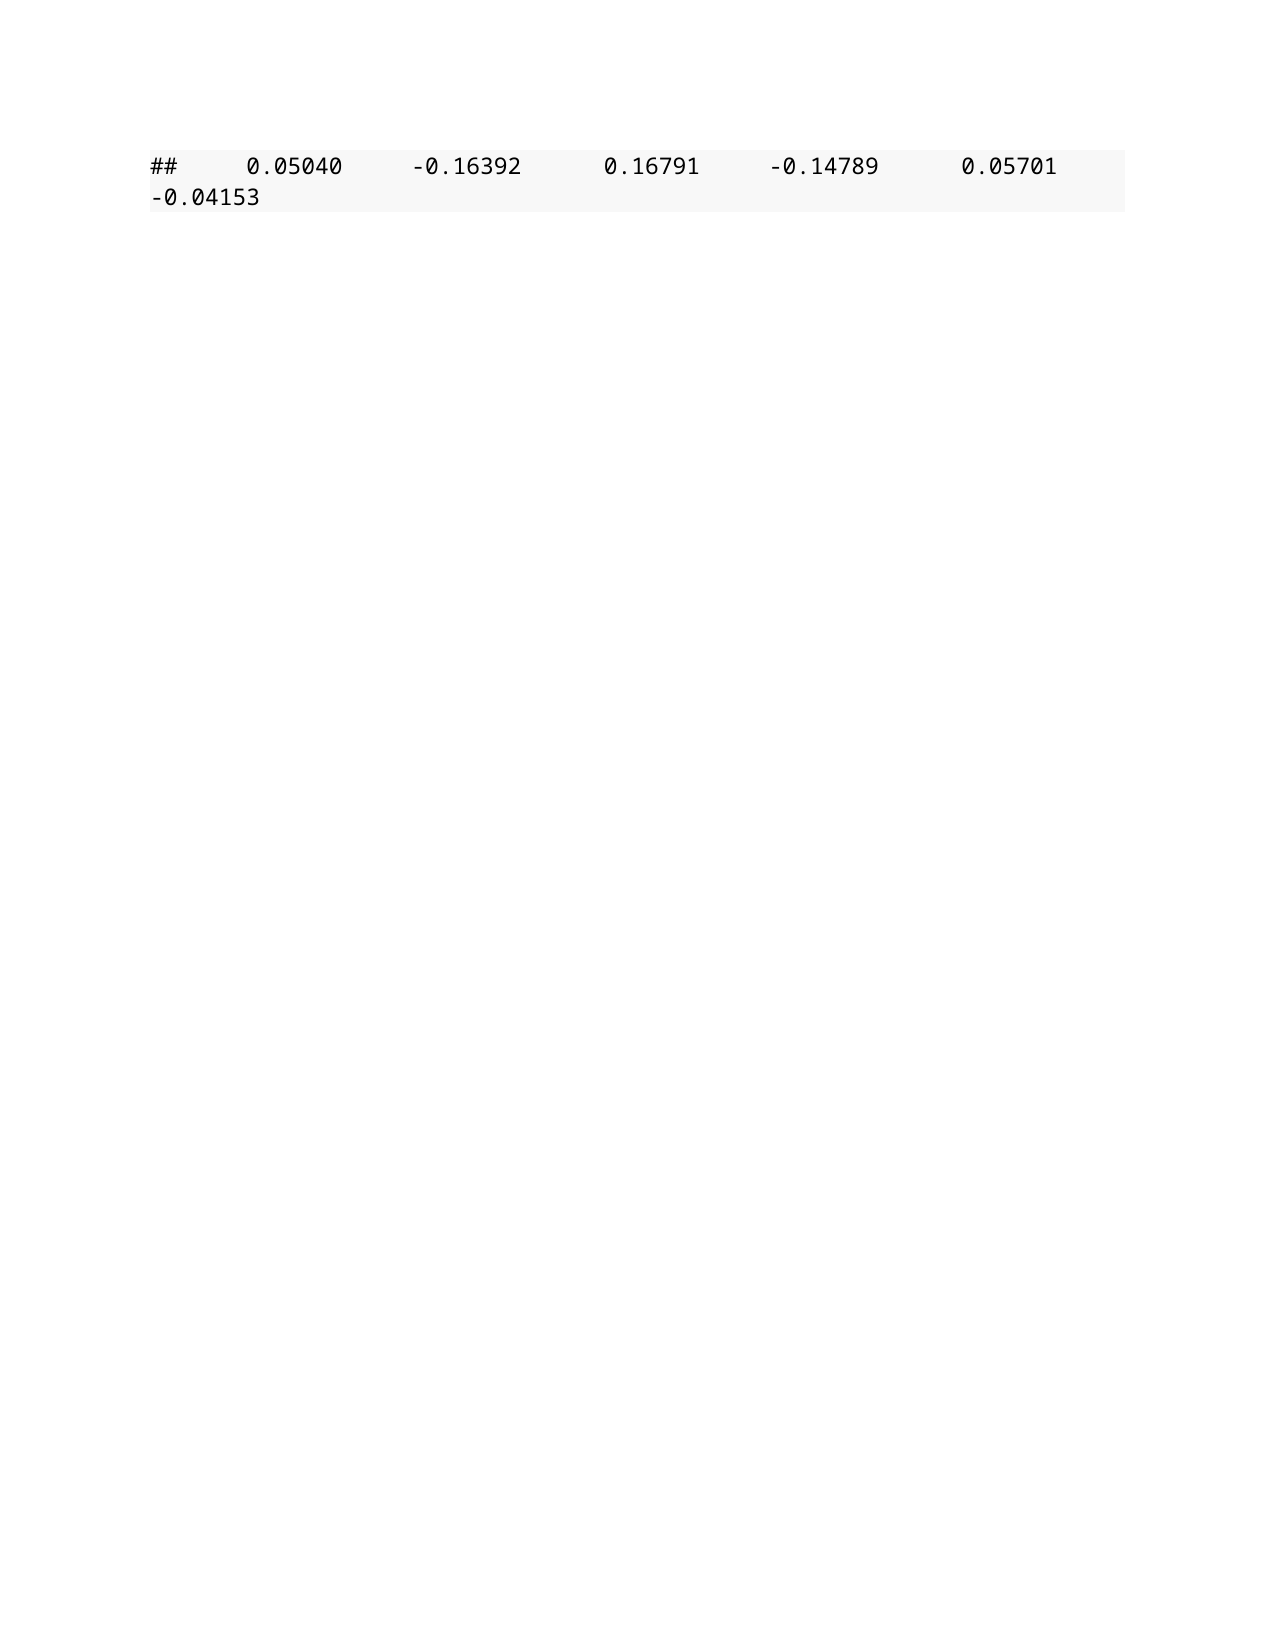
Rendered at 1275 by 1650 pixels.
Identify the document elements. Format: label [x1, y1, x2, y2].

text [150, 150, 1125, 212]
